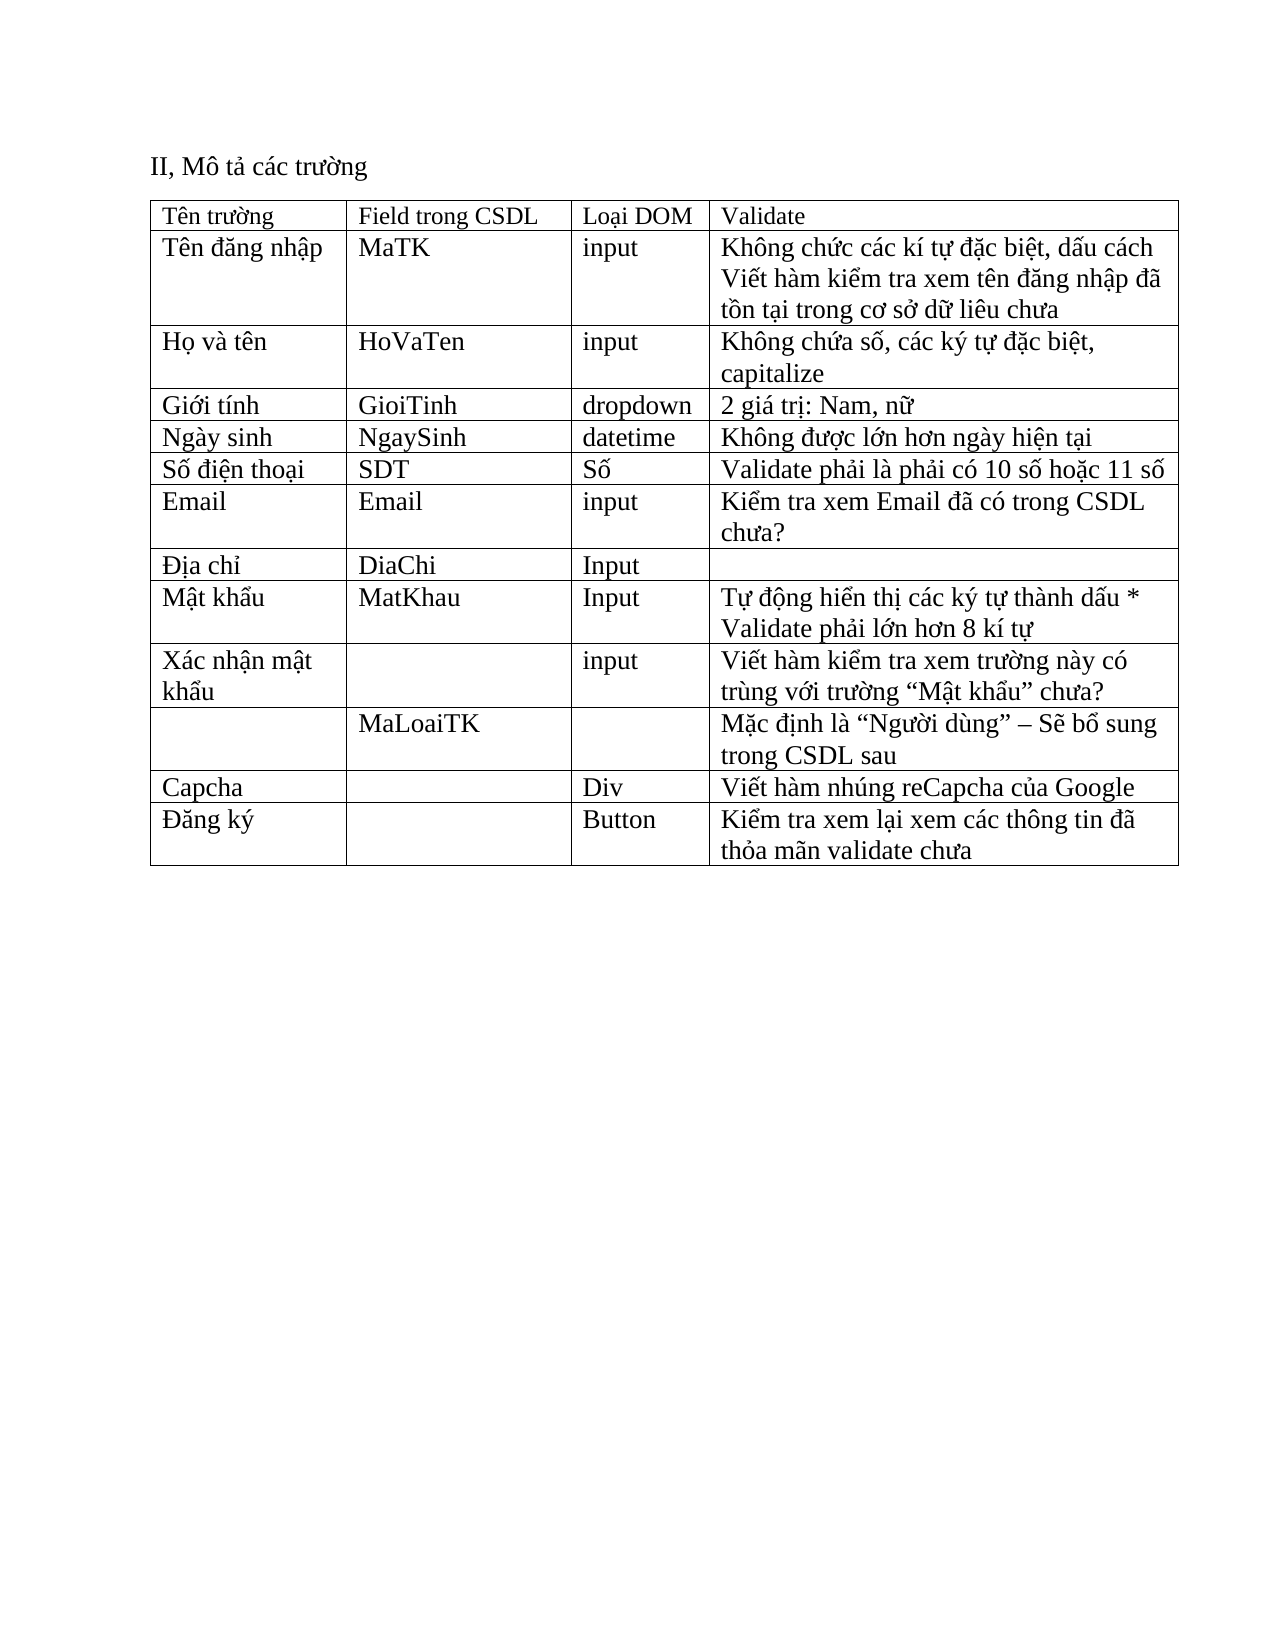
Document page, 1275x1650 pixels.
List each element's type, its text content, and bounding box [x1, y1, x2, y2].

table_cell Giới tính [151, 389, 346, 420]
table_cell Viết hàm kiểm tra xem trường này có trùng với trường “Mật khẩu” chưa? [710, 644, 1178, 707]
table_header Loại DOM [572, 201, 709, 230]
table_cell Viết hàm nhúng reCapcha của Google [710, 771, 1178, 802]
table_header Validate [710, 201, 1178, 230]
table_cell Input [572, 581, 709, 643]
table_cell MatKhau [347, 581, 571, 643]
table_cell Tự động hiển thị các ký tự thành dấu * Validate phải lớn hơn 8 kí tự [710, 581, 1178, 643]
table_cell Xác nhận mật khẩu [151, 644, 346, 707]
table_cell [572, 708, 709, 770]
table_cell Validate phải là phải có 10 số hoặc 11 số [710, 453, 1178, 484]
table_cell Button [572, 803, 709, 865]
table_cell 2 giá trị: Nam, nữ [710, 389, 1178, 420]
table_cell input [572, 326, 709, 388]
table_cell DiaChi [347, 549, 571, 580]
table_cell [151, 708, 346, 770]
table_cell Email [151, 485, 346, 548]
table_cell Không chứa số, các ký tự đặc biệt, capitalize [710, 326, 1178, 388]
table_cell Input [572, 549, 709, 580]
table_cell Ngày sinh [151, 421, 346, 452]
table_cell input [572, 485, 709, 548]
table_cell NgaySinh [347, 421, 571, 452]
table_cell [347, 644, 571, 707]
table_cell Không chức các kí tự đặc biệt, dấu cách Viết hàm kiểm tra xem tên đăng nhập đã tồn tại trong cơ sở dữ liêu chưa [710, 231, 1178, 324]
table_cell Đăng ký [151, 803, 346, 865]
table_cell Số [572, 453, 709, 484]
table_cell Họ và tên [151, 326, 346, 388]
table_cell Địa chỉ [151, 549, 346, 580]
table_cell Capcha [151, 771, 346, 802]
table_cell MaTK [347, 231, 571, 324]
table_cell SDT [347, 453, 571, 484]
table_cell Kiểm tra xem lại xem các thông tin đã thỏa mãn validate chưa [710, 803, 1178, 865]
table_cell Div [572, 771, 709, 802]
table_cell Email [347, 485, 571, 548]
table_cell Kiểm tra xem Email đã có trong CSDL chưa? [710, 485, 1178, 548]
table_cell Mặc định là “Người dùng” – Sẽ bổ sung trong CSDL sau [710, 708, 1178, 770]
table_cell Tên đăng nhập [151, 231, 346, 324]
table_cell Mật khẩu [151, 581, 346, 643]
table_header Field trong CSDL [347, 201, 571, 230]
table_cell [710, 549, 1178, 580]
table_cell datetime [572, 421, 709, 452]
table_cell HoVaTen [347, 326, 571, 388]
text II, Mô tả các trường [150, 150, 1125, 181]
table_cell input [572, 231, 709, 324]
table_cell [347, 803, 571, 865]
table_cell Số điện thoại [151, 453, 346, 484]
table_cell Không được lớn hơn ngày hiện tại [710, 421, 1178, 452]
table_cell input [572, 644, 709, 707]
table_cell MaLoaiTK [347, 708, 571, 770]
table_header Tên trường [151, 201, 346, 230]
table_cell dropdown [572, 389, 709, 420]
table_cell [347, 771, 571, 802]
table_cell GioiTinh [347, 389, 571, 420]
